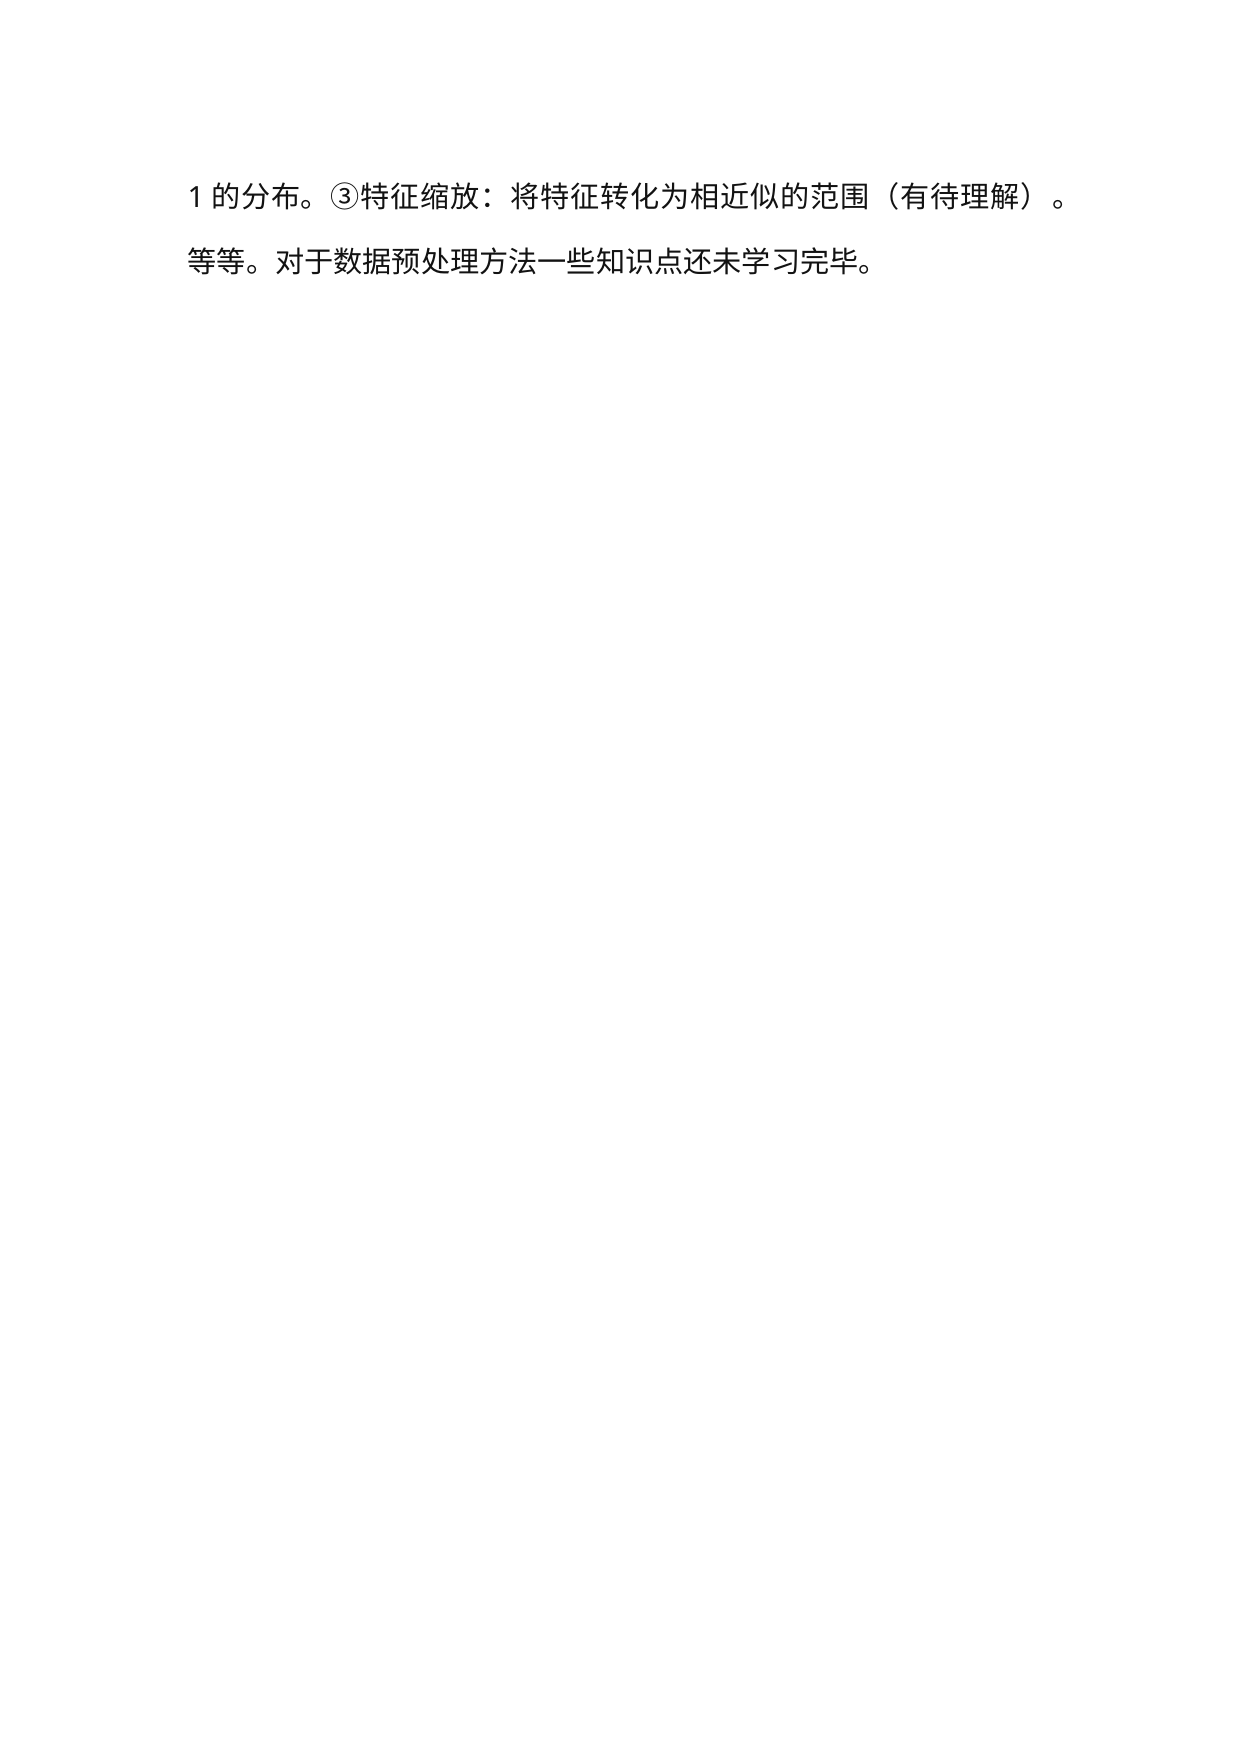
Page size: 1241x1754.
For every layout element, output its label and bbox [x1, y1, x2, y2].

text [187, 162, 1053, 292]
